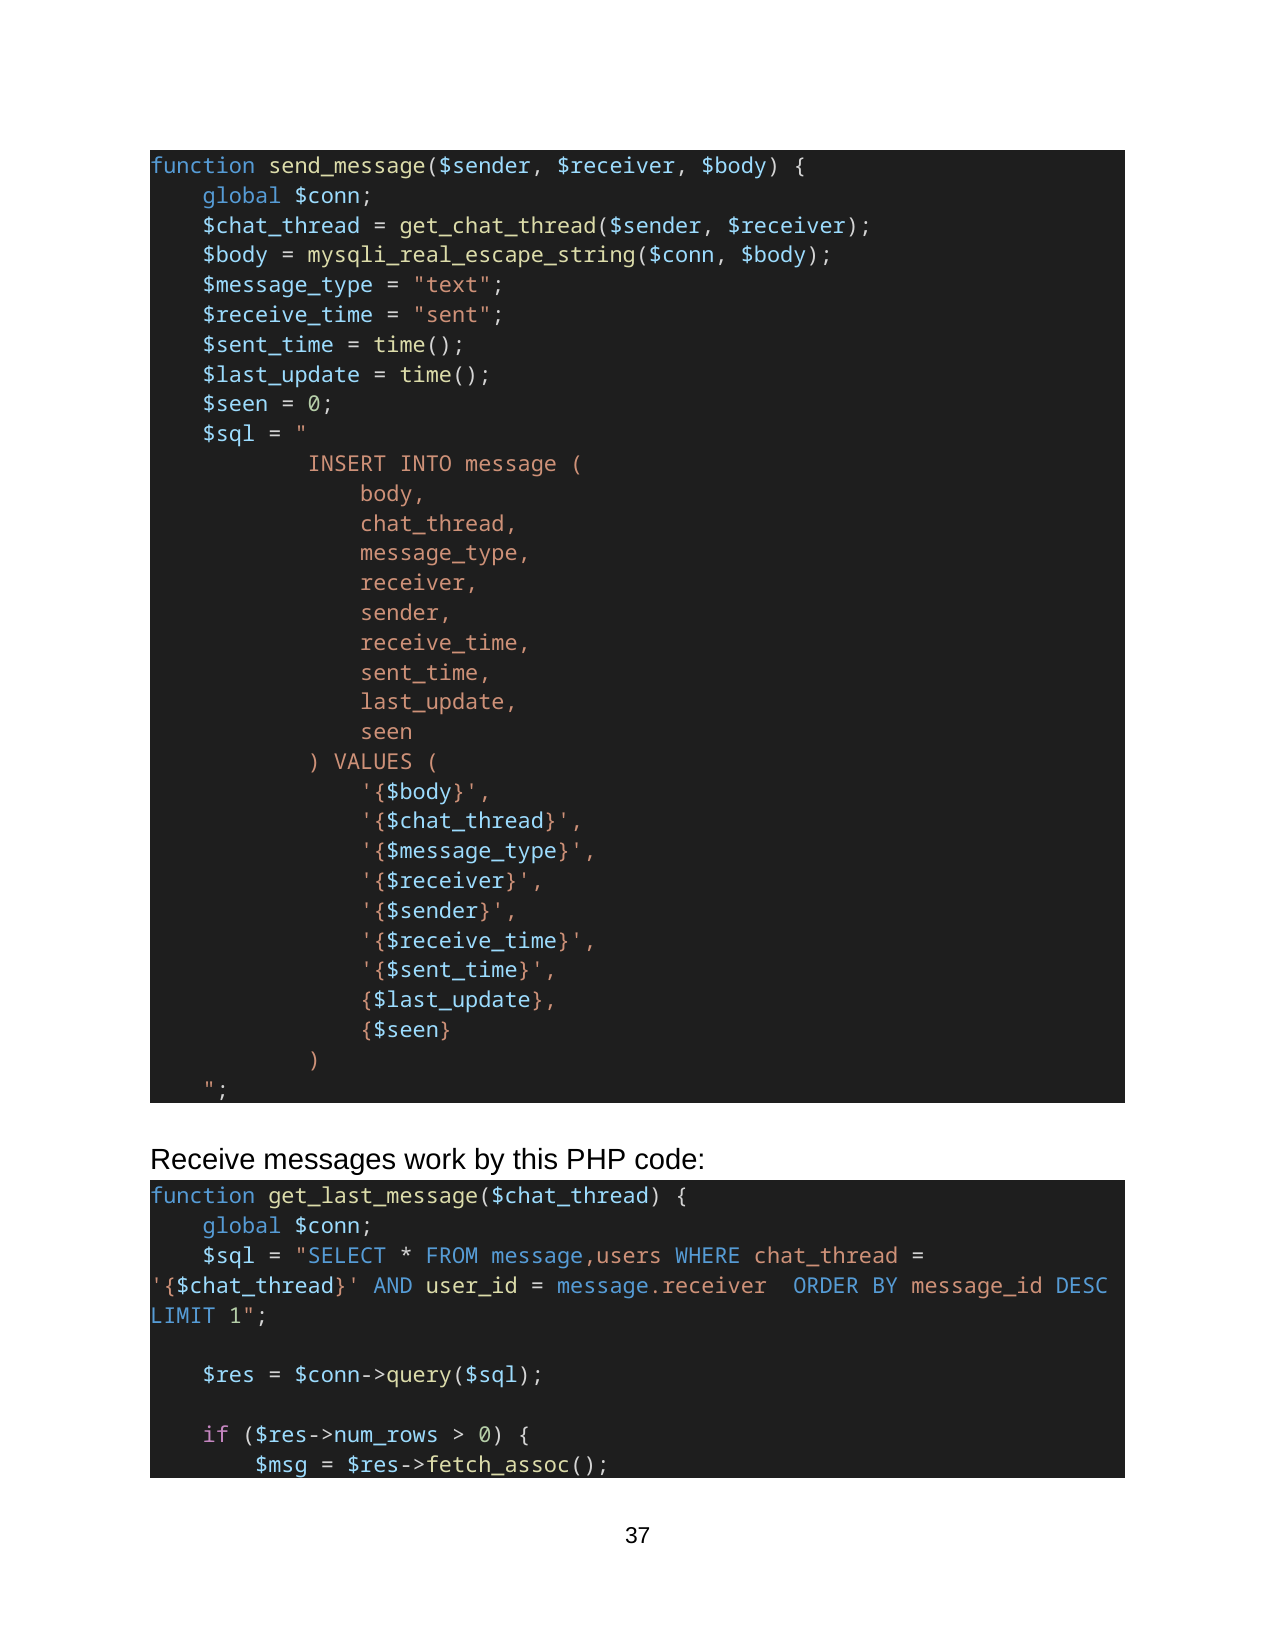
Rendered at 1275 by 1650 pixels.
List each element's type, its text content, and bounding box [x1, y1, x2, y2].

text if ($res->num_rows > 0) { [150, 1419, 1125, 1448]
text $chat_thread = get_chat_thread($sender, $receiver); [150, 209, 1125, 239]
text receiver, [150, 567, 1125, 597]
text '{$message_type}', [150, 835, 1125, 865]
text function send_message($sender, $receiver, $body) { [150, 150, 1125, 180]
text '{$chat_thread}', [150, 805, 1125, 835]
text body, [150, 478, 1125, 507]
text '{$receiver}', [150, 865, 1125, 895]
text $res = $conn->query($sql); [150, 1359, 1125, 1389]
text ) [150, 1044, 1125, 1073]
text {$last_update}, [150, 984, 1125, 1014]
text $seen = 0; [150, 388, 1125, 418]
text Receive messages work by this PHP code: [150, 1142, 1125, 1175]
text last_update, [150, 686, 1125, 716]
text global $conn; [150, 180, 1125, 209]
text $sent_time = time(); [150, 329, 1125, 358]
text "; [150, 1073, 1125, 1103]
text message_type, [150, 537, 1125, 567]
text '{$body}', [150, 776, 1125, 805]
text $sql = " [150, 418, 1125, 448]
text receive_time, [150, 627, 1125, 656]
text global $conn; [150, 1210, 1125, 1240]
text $receive_time = "sent"; [150, 299, 1125, 329]
text $msg = $res->fetch_assoc(); [150, 1448, 1125, 1478]
text '{$sent_time}', [150, 954, 1125, 984]
text '{$receive_time}', [150, 924, 1125, 954]
text '{$sender}', [150, 895, 1125, 924]
text $body = mysqli_real_escape_string($conn, $body); [150, 239, 1125, 269]
text ) VALUES ( [150, 746, 1125, 776]
text $message_type = "text"; [150, 269, 1125, 299]
text sent_time, [150, 656, 1125, 686]
text function get_last_message($chat_thread) { [150, 1180, 1125, 1210]
text chat_thread, [150, 507, 1125, 537]
text {$seen} [150, 1014, 1125, 1044]
text seen [150, 716, 1125, 746]
text $last_update = time(); [150, 358, 1125, 388]
text $sql = "SELECT * FROM message,users WHERE chat_thread = '{$chat_thread}' AND user_id = message.receiver ORDER BY message_id DESC LIMIT 1"; [150, 1240, 1125, 1329]
text INSERT INTO message ( [150, 448, 1125, 478]
text sender, [150, 597, 1125, 627]
